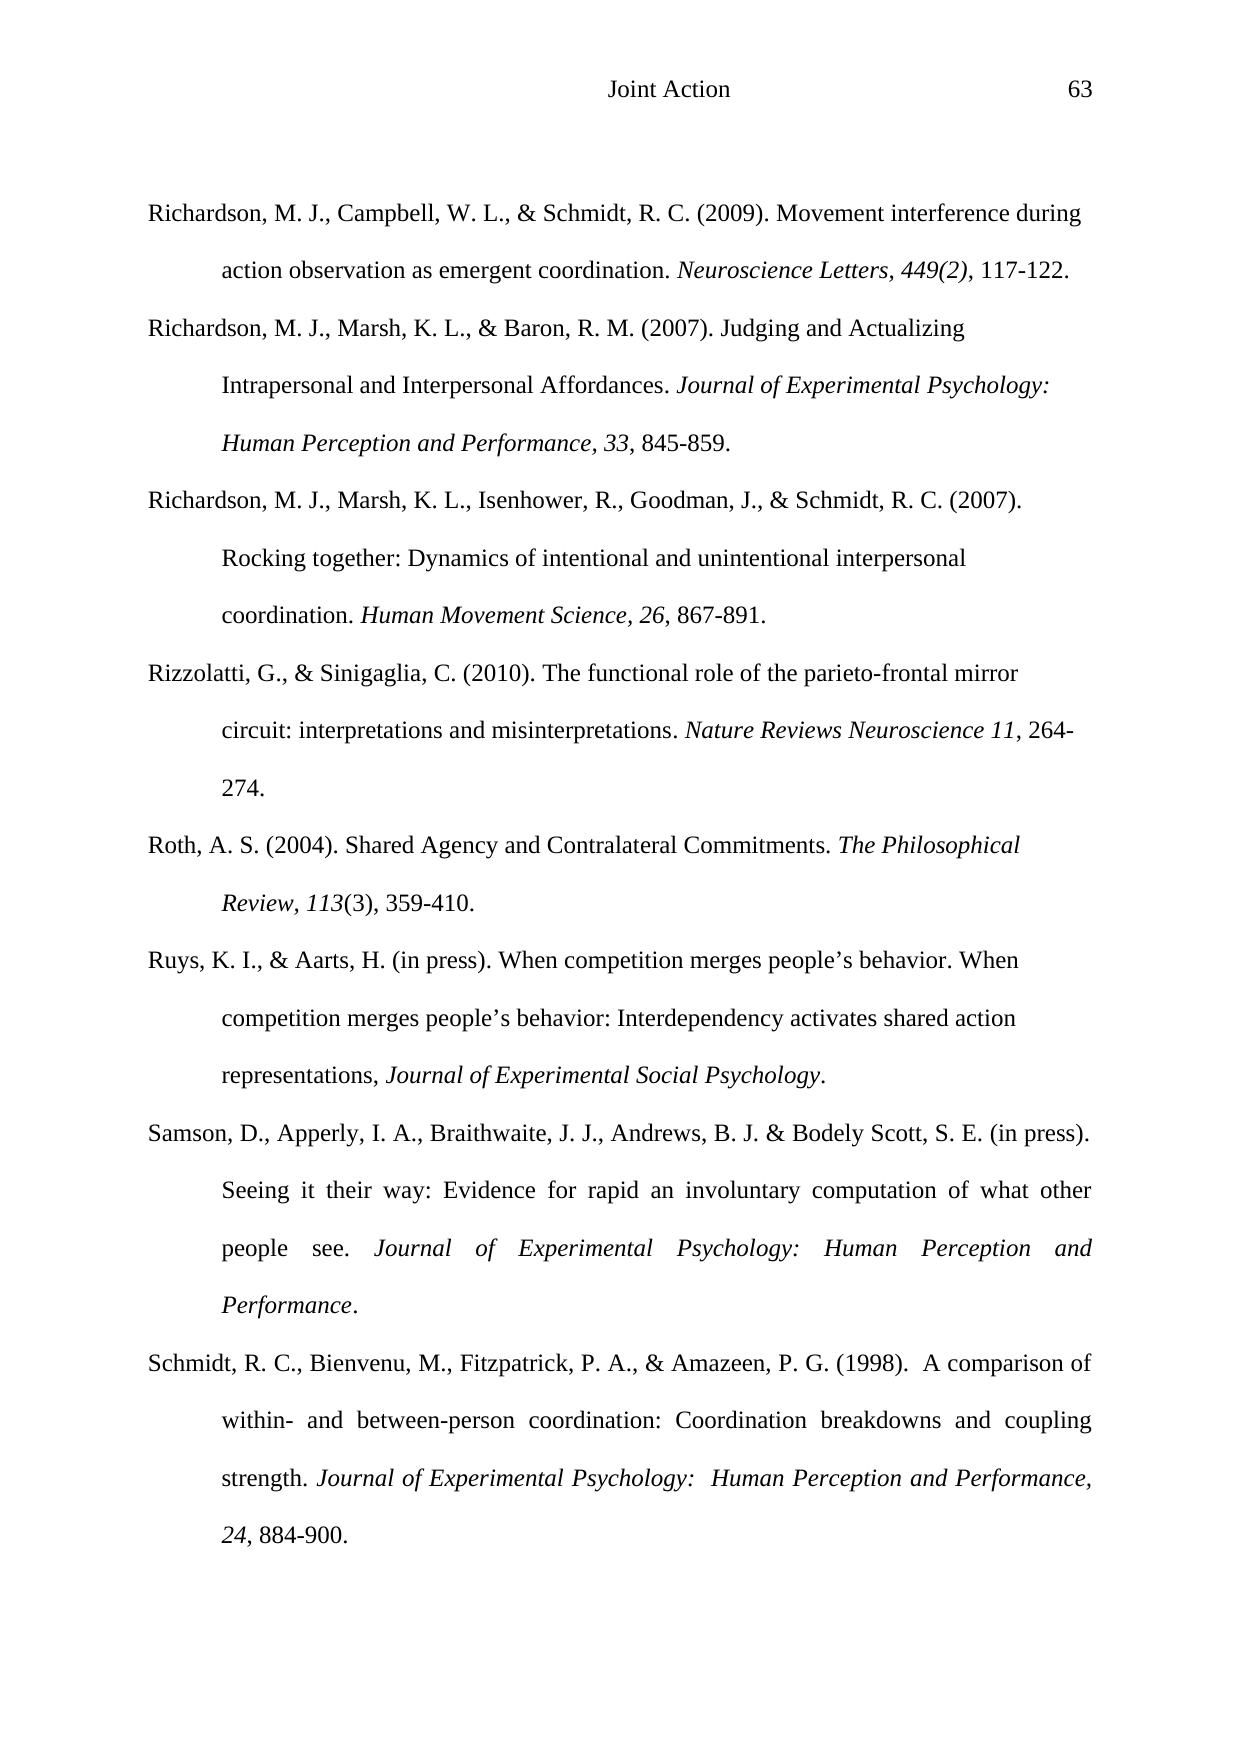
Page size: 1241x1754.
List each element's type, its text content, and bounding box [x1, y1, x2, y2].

text Roth, A. S. (2004). Shared Agency and Contralateral Commitments. The Philosophical Review, 113(3), 359-410. [148, 830, 1093, 917]
text Rizzolatti, G., & Sinigaglia, C. (2010). The functional role of the parieto-frontal mirror circuit: interpretations and misinterpretations. Nature Reviews Neuroscience 11, 264-274. [148, 658, 1093, 802]
text Richardson, M. J., Marsh, K. L., & Baron, R. M. (2007). Judging and Actualizing Intrapersonal and Interpersonal Affordances. Journal of Experimental Psychology: Human Perception and Performance, 33, 845-859. [148, 313, 1093, 457]
text Ruys, K. I., & Aarts, H. (in press). When competition merges people’s behavior. When competition merges people’s behavior: Interdependency activates shared action representations, Journal of Experimental Social Psychology. [148, 945, 1093, 1089]
text Schmidt, R. C., Bienvenu, M., Fitzpatrick, P. A., & Amazeen, P. G. (1998). A comparison of within- and between-person coordination: Coordination breakdowns and coupling strength. Journal of Experimental Psychology: Human Perception and Performance, 24, 884-900. [148, 1348, 1093, 1549]
text Samson, D., Apperly, I. A., Braithwaite, J. J., Andrews, B. J. & Bodely Scott, S. E. (in press). Seeing it their way: Evidence for rapid an involuntary computation of what other people see. Journal of Experimental Psychology: Human Perception and Performance. [148, 1118, 1093, 1319]
text Richardson, M. J., Campbell, W. L., & Schmidt, R. C. (2009). Movement interference during action observation as emergent coordination. Neuroscience Letters, 449(2), 117-122. [148, 198, 1093, 284]
text Richardson, M. J., Marsh, K. L., Isenhower, R., Goodman, J., & Schmidt, R. C. (2007). Rocking together: Dynamics of intentional and unintentional interpersonal coordination. Human Movement Science, 26, 867-891. [148, 485, 1093, 629]
